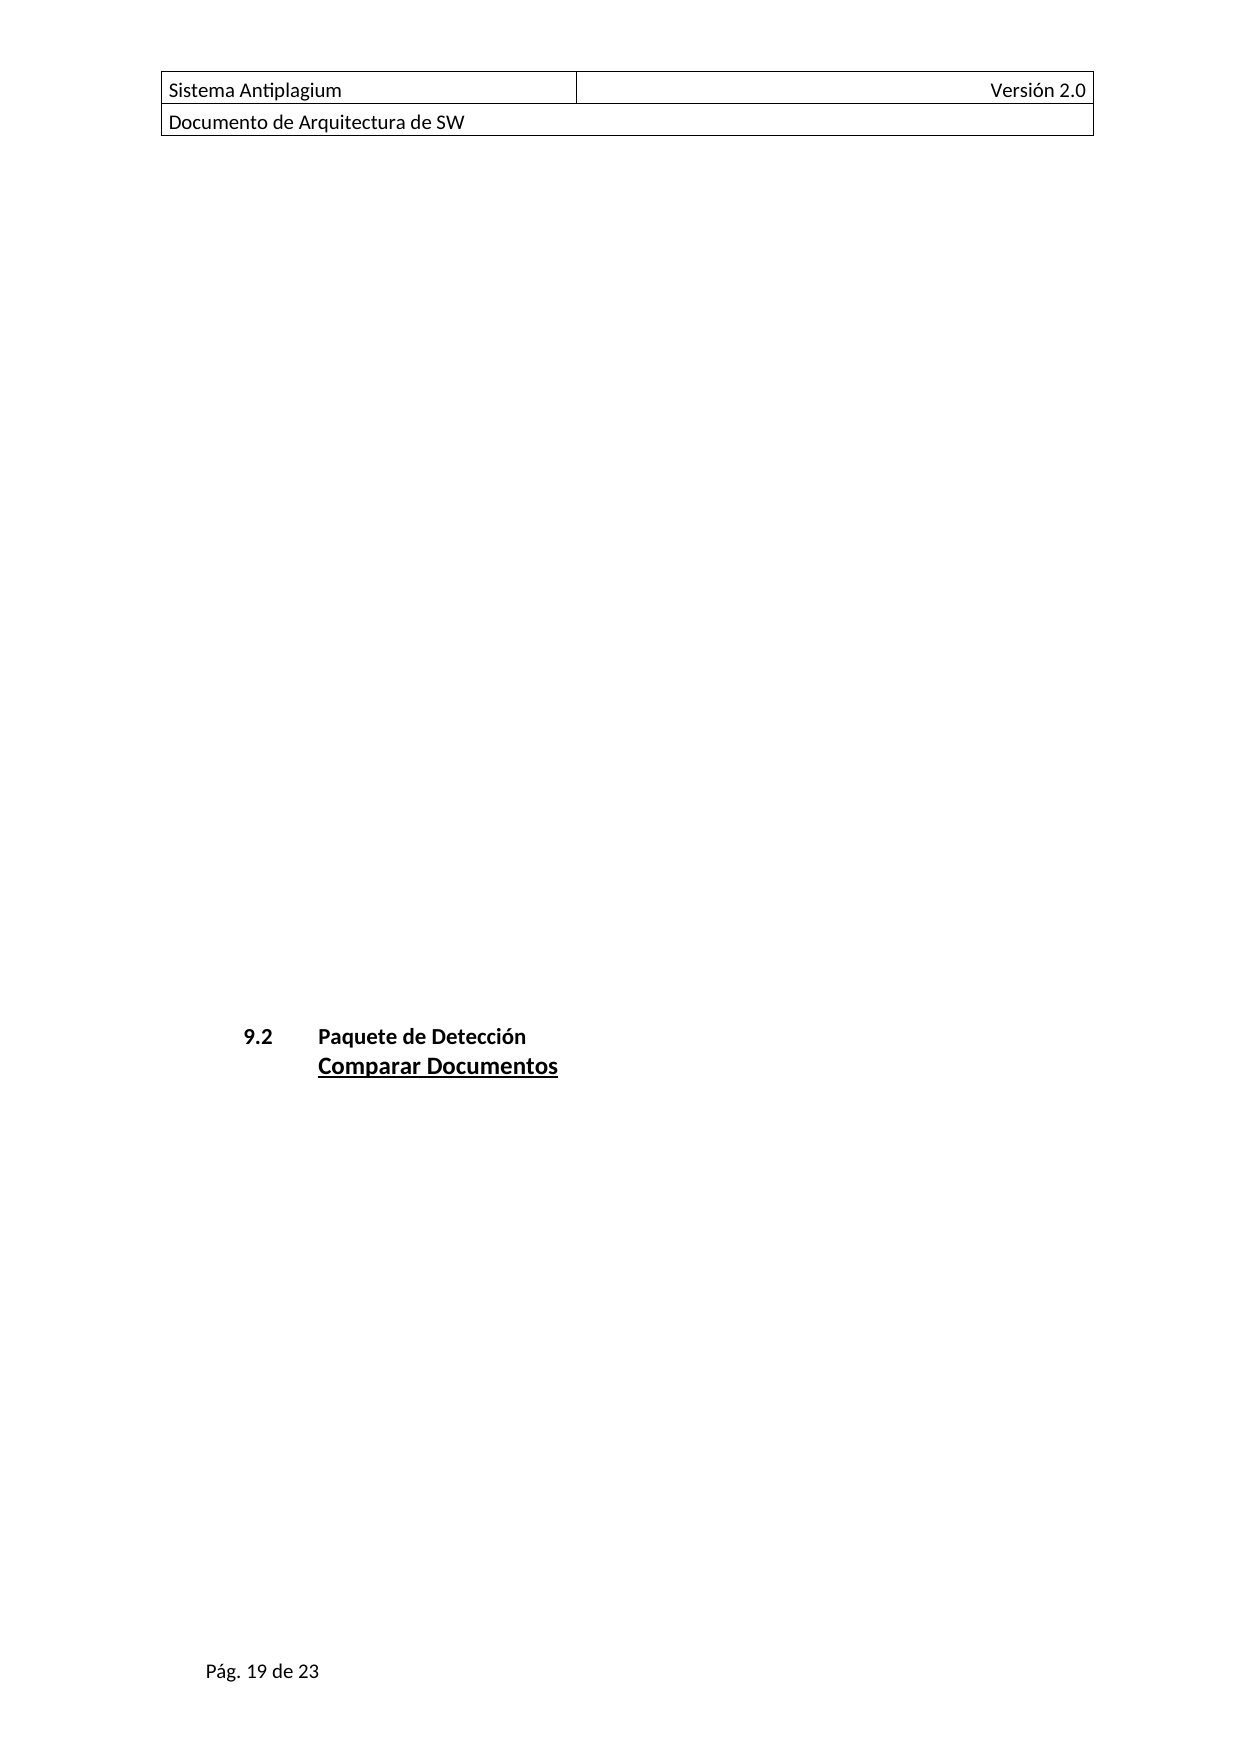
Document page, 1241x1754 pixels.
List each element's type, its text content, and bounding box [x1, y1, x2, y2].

text Comparar Documentos [318, 1050, 1093, 1081]
subtitle Paquete de Detección [243, 1022, 1093, 1050]
